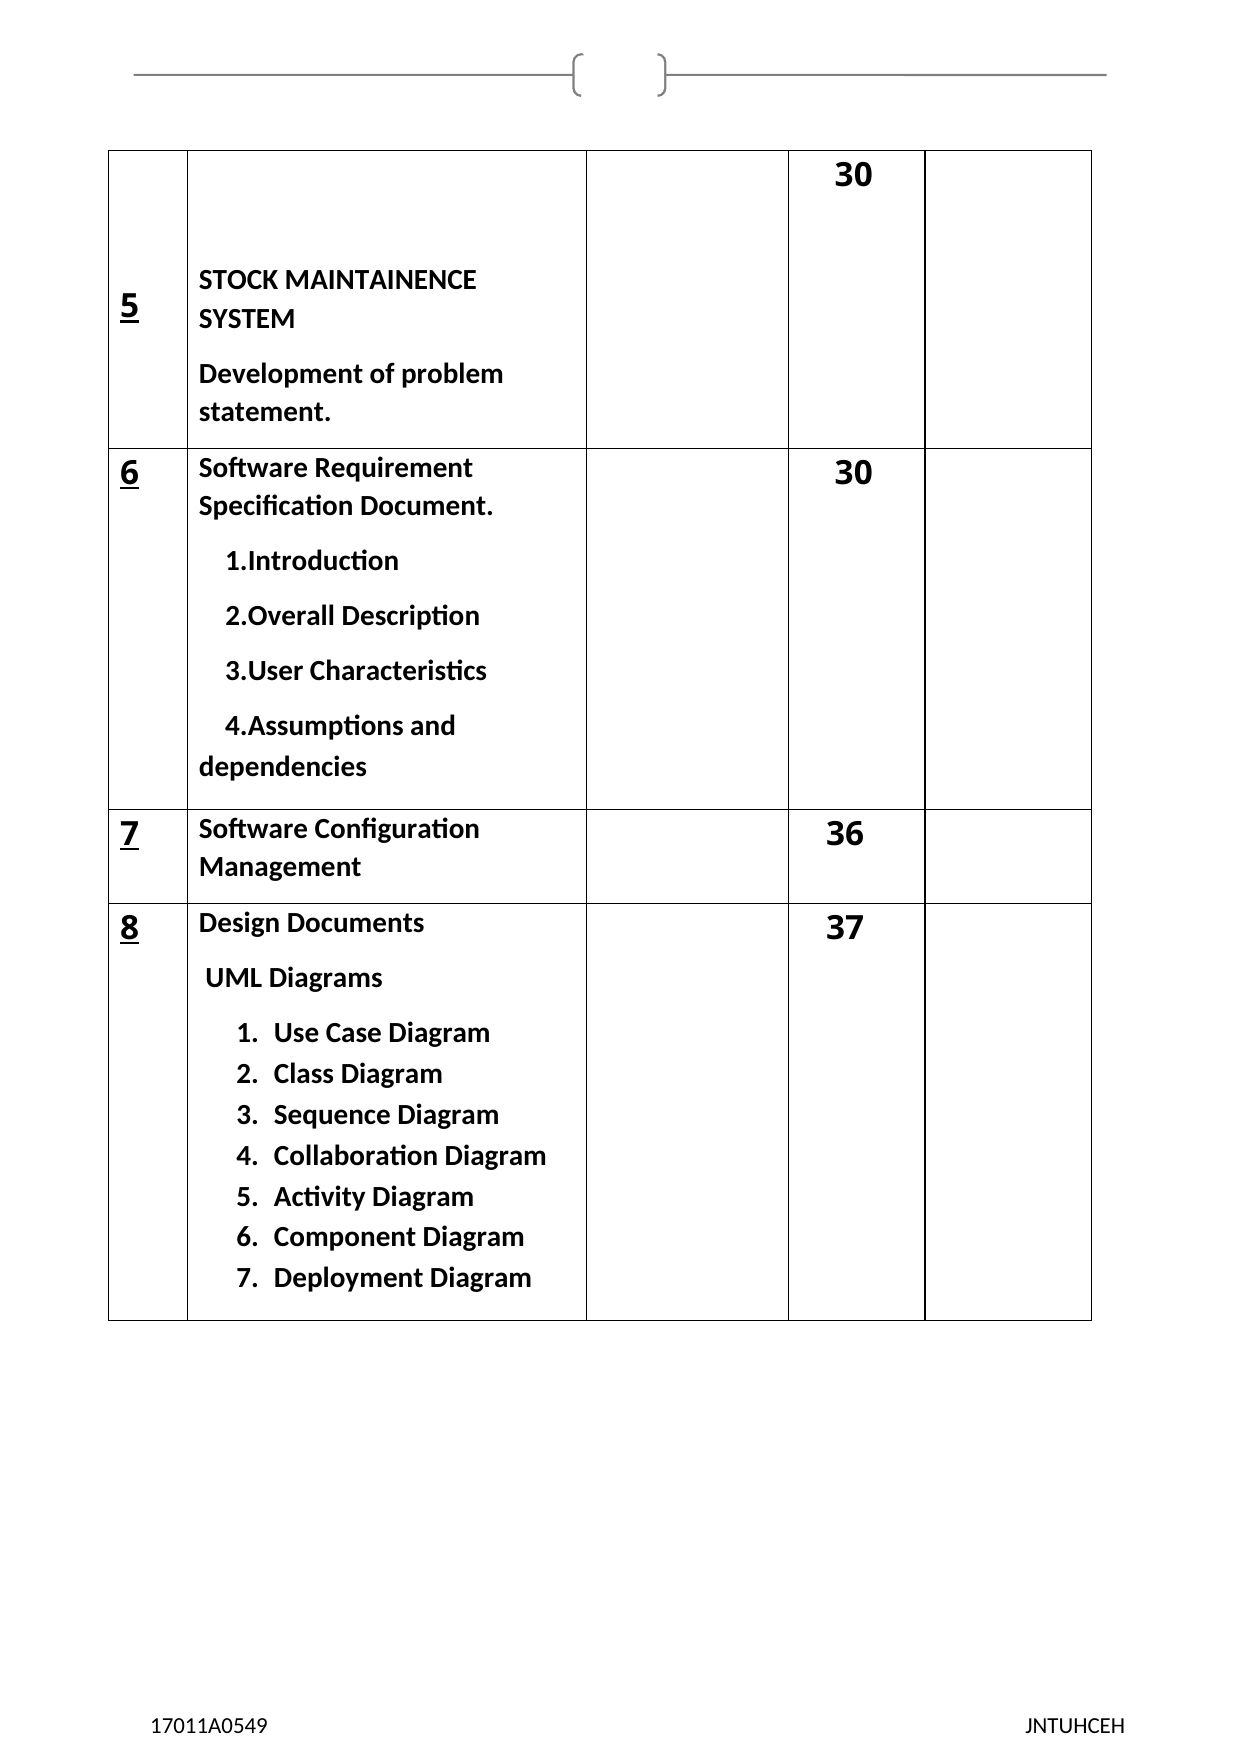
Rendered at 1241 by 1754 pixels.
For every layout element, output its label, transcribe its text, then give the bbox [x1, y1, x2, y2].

table_cell 7 [109, 810, 187, 903]
table_cell Software Requirement Specification Document. 1.Introduction 2.Overall Description 3.User Characteristics 4.Assumptions and dependencies [188, 449, 586, 809]
table_cell 6 [109, 449, 187, 809]
table_cell [926, 904, 1091, 1320]
table_cell STOCK MAINTAINENCE SYSTEM Development of problem statement. [188, 151, 586, 448]
table_cell [587, 151, 788, 448]
table_cell 36 [789, 810, 924, 903]
table_cell [587, 904, 788, 1320]
table_cell [587, 449, 788, 809]
table_cell Design Documents UML Diagrams Use Case Diagram Class Diagram Sequence Diagram Collaboration Diagram Activity Diagram Component Diagram Deployment Diagram [188, 904, 586, 1320]
table_cell Software Configuration Management [188, 810, 586, 903]
table_cell [926, 449, 1091, 809]
table_cell [926, 810, 1091, 903]
table_cell 30 [789, 151, 924, 448]
table_cell 37 [789, 904, 924, 1320]
table_cell 30 [789, 449, 924, 809]
table_cell [926, 151, 1091, 448]
table_cell 8 [109, 904, 187, 1320]
table_cell [587, 810, 788, 903]
table_cell 5 [109, 151, 187, 448]
